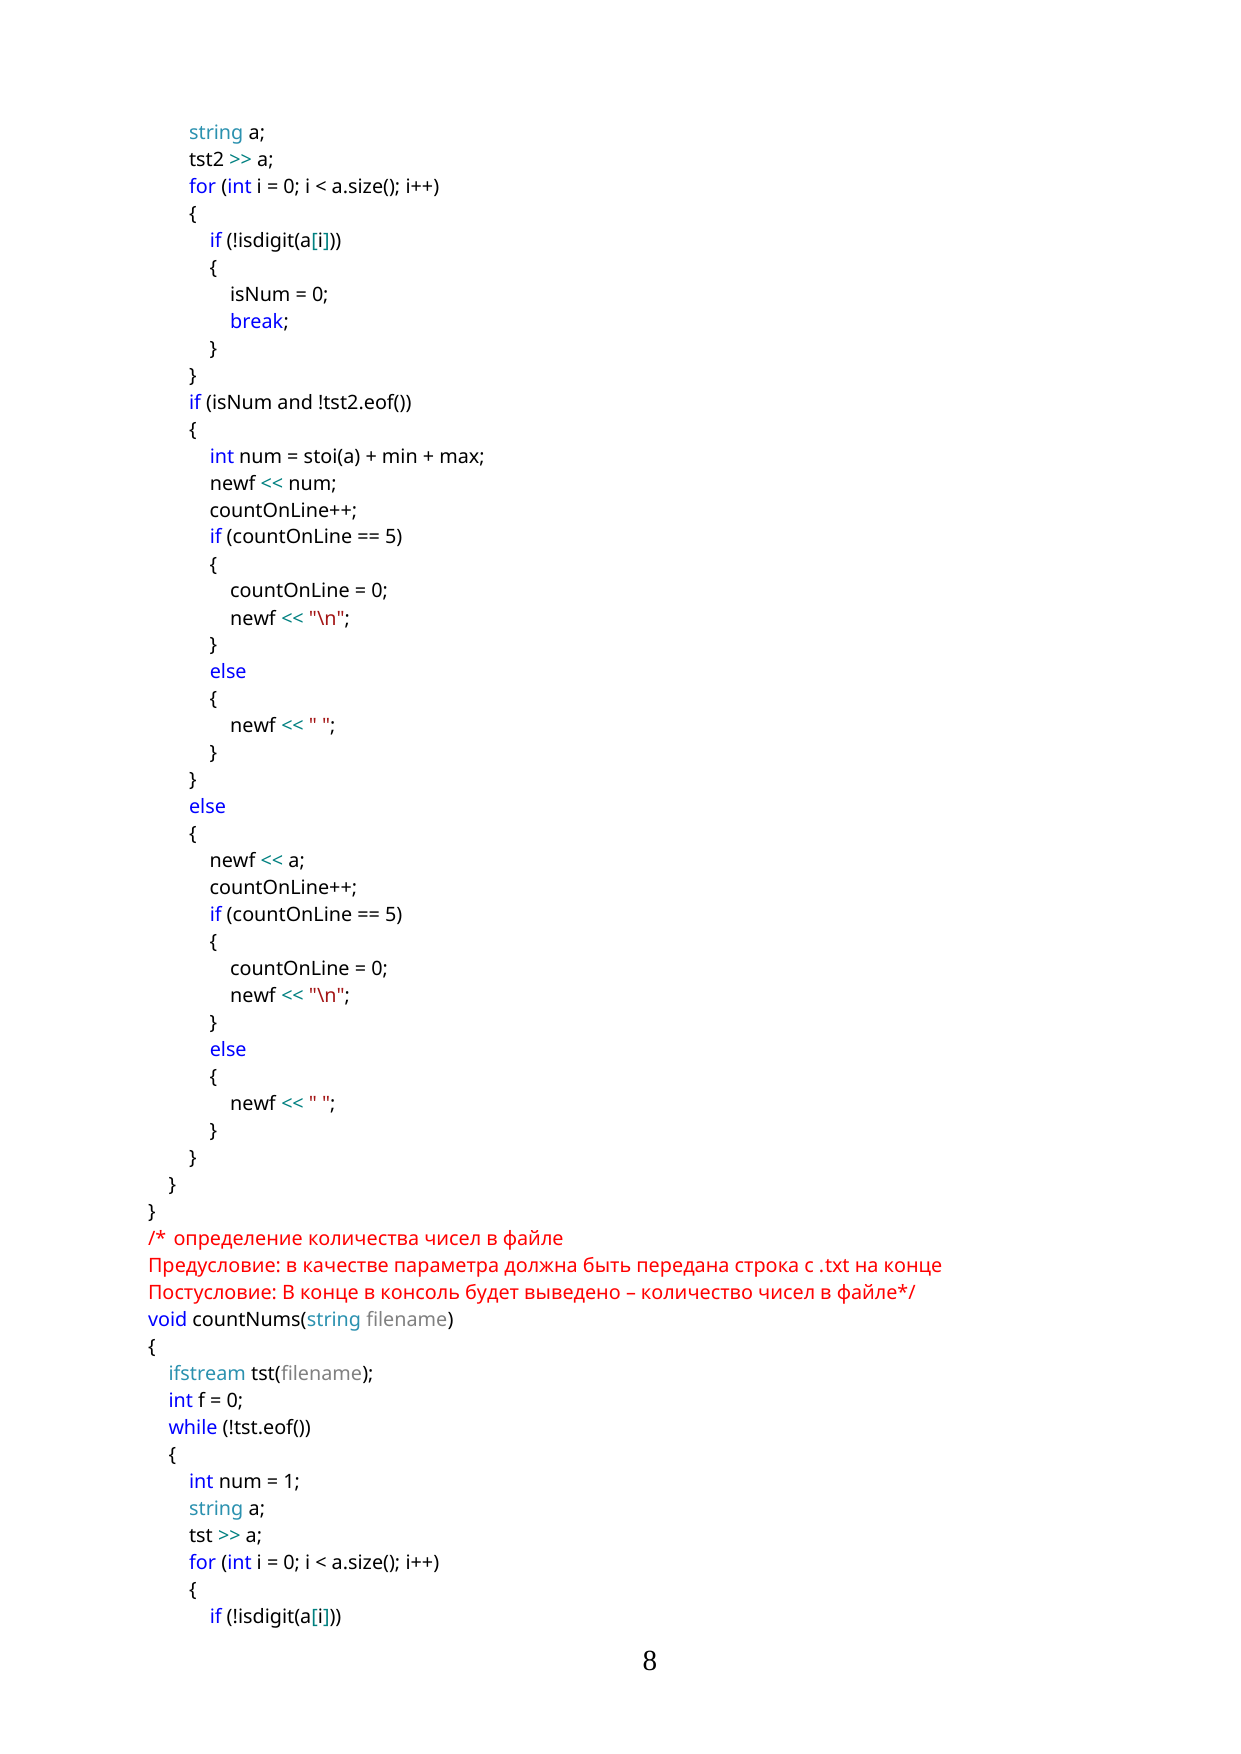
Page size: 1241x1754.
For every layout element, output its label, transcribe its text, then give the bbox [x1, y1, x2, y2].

text countOnLine = 0; [148, 577, 1159, 604]
text } [148, 1197, 1159, 1224]
text } [148, 334, 1159, 361]
text int num = 1; [148, 1467, 1159, 1494]
text int f = 0; [148, 1386, 1159, 1413]
text newf << "\n"; [148, 981, 1159, 1008]
text } [148, 1116, 1159, 1143]
text { [148, 415, 1159, 442]
text newf << num; [148, 469, 1159, 496]
text countOnLine = 0; [148, 954, 1159, 981]
text { [148, 685, 1159, 712]
text else [148, 793, 1159, 819]
text } [148, 1170, 1159, 1197]
text if (!isdigit(a[i])) [148, 1602, 1159, 1629]
text { [148, 1332, 1159, 1359]
text newf << " "; [148, 1089, 1159, 1116]
text { [148, 550, 1159, 577]
text } [148, 631, 1159, 658]
text } [148, 766, 1159, 793]
text { [148, 819, 1159, 847]
text string a; [148, 118, 1159, 145]
text newf << "\n"; [148, 604, 1159, 631]
text Предусловие: в качестве параметра должна быть передана строка с .txt на конце [148, 1251, 1159, 1278]
text { [148, 1440, 1159, 1467]
text } [148, 361, 1159, 388]
text { [148, 1062, 1159, 1089]
text countOnLine++; [148, 873, 1159, 901]
text { [148, 199, 1159, 226]
text else [148, 658, 1159, 685]
text while (!tst.eof()) [148, 1413, 1159, 1440]
text tst >> a; [148, 1521, 1159, 1548]
text for (int i = 0; i < a.size(); i++) [148, 172, 1159, 199]
text isNum = 0; [148, 280, 1159, 307]
text { [148, 1575, 1159, 1602]
text } [148, 739, 1159, 766]
text else [148, 1035, 1159, 1062]
text string a; [148, 1494, 1159, 1521]
text newf << " "; [148, 712, 1159, 739]
text if (isNum and !tst2.eof()) [148, 388, 1159, 415]
text /* определение количества чисел в файле [148, 1224, 1159, 1251]
text if (!isdigit(a[i])) [148, 226, 1159, 253]
text void countNums(string filename) [148, 1305, 1159, 1332]
text newf << a; [148, 847, 1159, 873]
text { [148, 927, 1159, 954]
text if (countOnLine == 5) [148, 901, 1159, 927]
text ifstream tst(filename); [148, 1359, 1159, 1386]
text int num = stoi(a) + min + max; [148, 442, 1159, 469]
text tst2 >> a; [148, 145, 1159, 172]
text if (countOnLine == 5) [148, 523, 1159, 550]
text } [148, 1008, 1159, 1035]
text for (int i = 0; i < a.size(); i++) [148, 1548, 1159, 1575]
text Постусловие: В конце в консоль будет выведено – количество чисел в файле*/ [148, 1278, 1159, 1305]
text } [148, 1143, 1159, 1170]
text break; [148, 307, 1159, 334]
text { [148, 253, 1159, 280]
text countOnLine++; [148, 496, 1159, 523]
